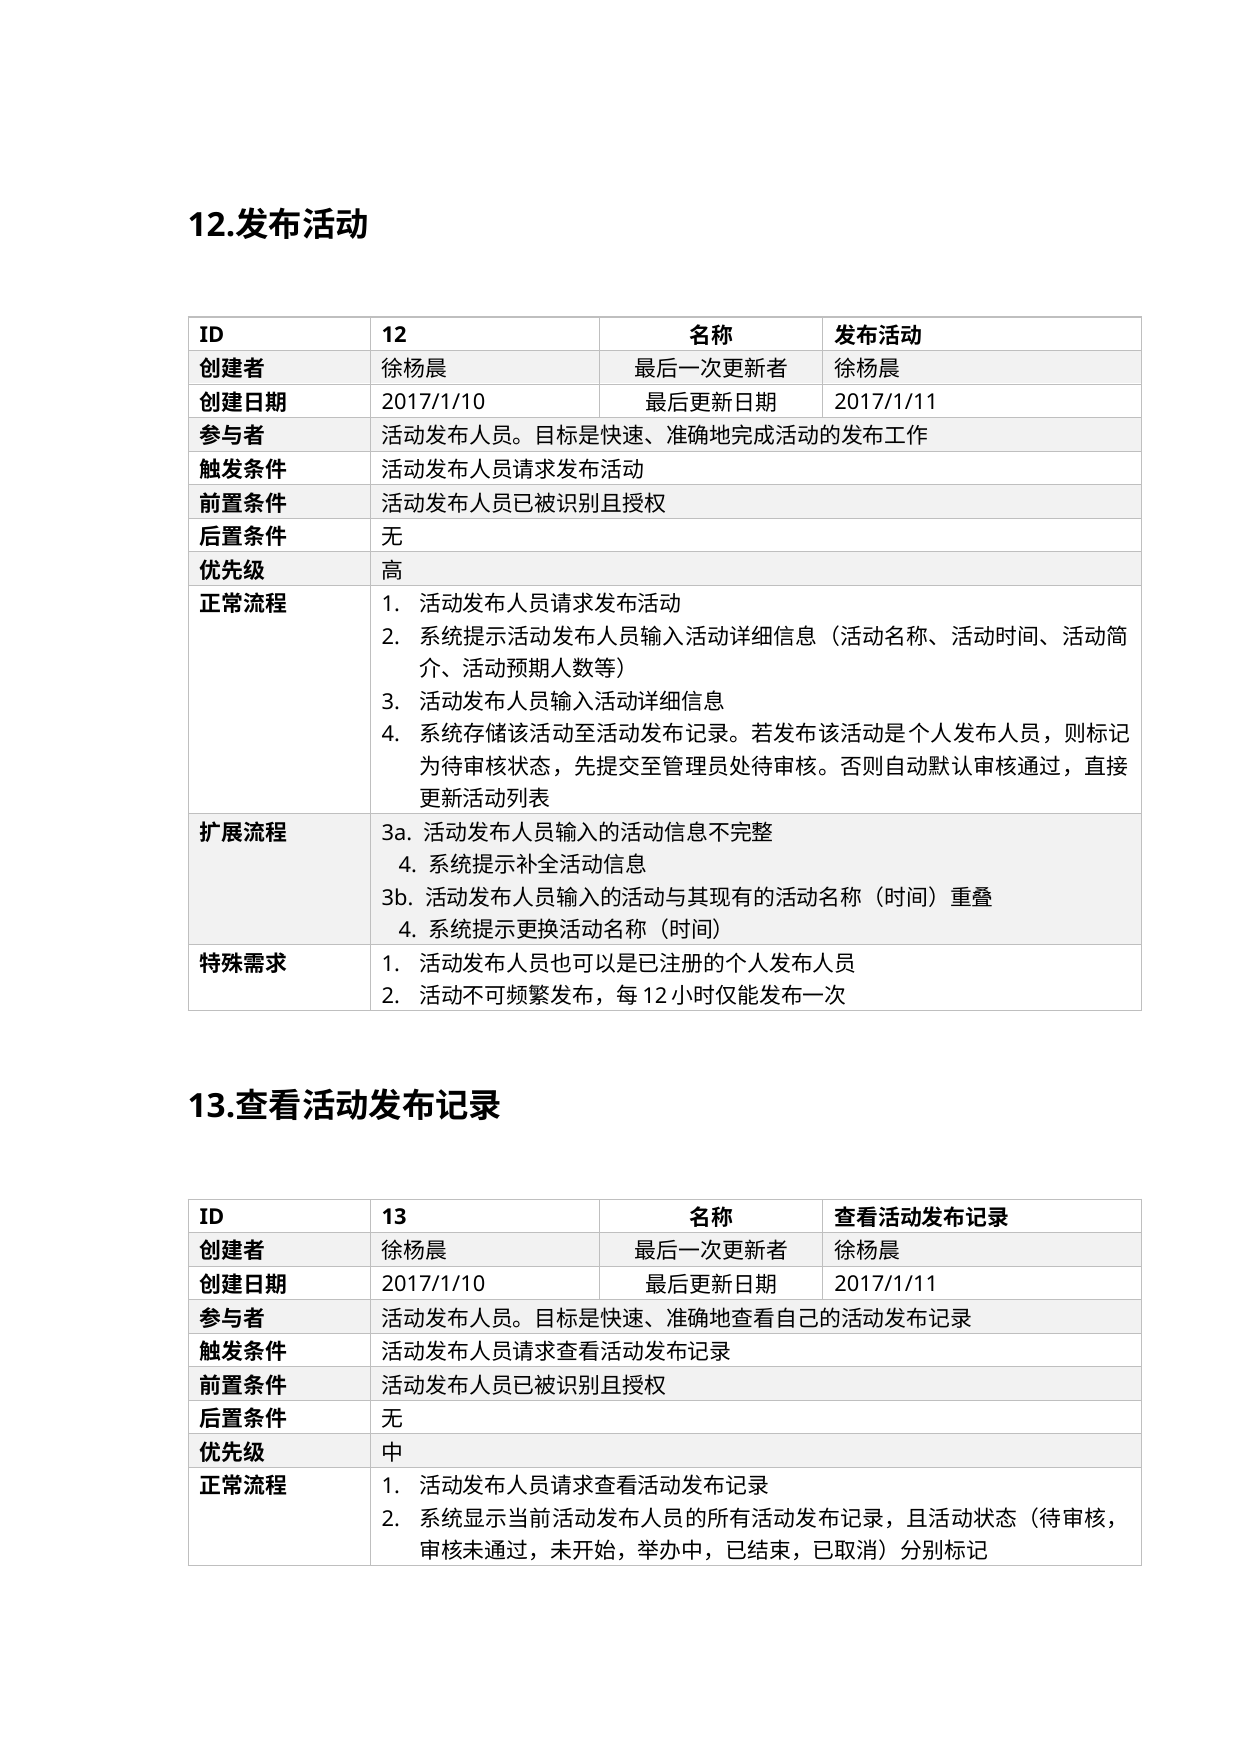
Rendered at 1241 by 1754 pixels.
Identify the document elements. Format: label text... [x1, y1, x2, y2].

table_cell 优先级 [189, 1434, 370, 1467]
table_cell 优先级 [189, 552, 370, 585]
table_header 发布活动 [823, 318, 1141, 350]
table_cell 3a. 活动发布人员输入的活动信息不完整 4. 系统提示补全活动信息 3b. 活动发布人员输入的活动与其现有的活动名称（时间）重叠 4. 系统提示更换活动名称（时间） [371, 814, 1141, 944]
subtitle 12.发布活动 [187, 189, 1053, 254]
table_cell 最后更新日期 [600, 385, 822, 417]
table_cell 徐杨晨 [371, 351, 599, 383]
table_cell 无 [371, 1401, 1141, 1433]
table_cell 触发条件 [189, 452, 370, 484]
table_cell 2017/1/11 [823, 1267, 1141, 1299]
table_cell 中 [371, 1434, 1141, 1467]
table_cell 创建日期 [189, 385, 370, 417]
table_cell 后置条件 [189, 1401, 370, 1433]
table_header ID [189, 318, 370, 350]
table_cell 正常流程 [189, 1468, 370, 1565]
table_cell 活动发布人员请求查看活动发布记录 [371, 1334, 1141, 1366]
table_header ID [189, 1200, 370, 1232]
table_cell 高 [371, 552, 1141, 585]
table_cell 徐杨晨 [823, 351, 1141, 383]
table_cell 创建者 [189, 1233, 370, 1266]
table_cell 前置条件 [189, 1367, 370, 1400]
table_cell 徐杨晨 [823, 1233, 1141, 1266]
table_cell 后置条件 [189, 519, 370, 551]
table_cell 2017/1/11 [823, 385, 1141, 417]
table_header 名称 [600, 1200, 822, 1232]
table_cell 扩展流程 [189, 814, 370, 944]
table_cell 活动发布人员请求发布活动 系统提示活动发布人员输入活动详细信息（活动名称、活动时间、活动简介、活动预期人数等） 活动发布人员输入活动详细信息 系统存储该活动至活动发布记录。若发布该活动是个人发布人员，则标记为待审核状态，先提交至管理员处待审核。否则自动默认审核通过，直接更新活动列表 [371, 586, 1141, 813]
table_cell 前置条件 [189, 485, 370, 518]
table_cell 最后更新日期 [600, 1267, 822, 1299]
table_cell 活动发布人员。目标是快速、准确地查看自己的活动发布记录 [371, 1300, 1141, 1333]
table_header 名称 [600, 318, 822, 350]
table_cell 活动发布人员已被识别且授权 [371, 485, 1141, 518]
table_cell 徐杨晨 [371, 1233, 599, 1266]
subtitle 13.查看活动发布记录 [187, 1071, 1053, 1136]
table_header 12 [371, 318, 599, 350]
table_cell 创建者 [189, 351, 370, 383]
table_cell 活动发布人员已被识别且授权 [371, 1367, 1141, 1400]
table_cell 触发条件 [189, 1334, 370, 1366]
table_cell 最后一次更新者 [600, 1233, 822, 1266]
table_cell 参与者 [189, 418, 370, 451]
table_cell 2017/1/10 [371, 385, 599, 417]
table_cell 正常流程 [189, 586, 370, 813]
table_cell 创建日期 [189, 1267, 370, 1299]
table_cell 活动发布人员。目标是快速、准确地完成活动的发布工作 [371, 418, 1141, 451]
table_cell 活动发布人员请求发布活动 [371, 452, 1141, 484]
table_header 13 [371, 1200, 599, 1232]
table_cell 2017/1/10 [371, 1267, 599, 1299]
table_cell 最后一次更新者 [600, 351, 822, 383]
table_cell 参与者 [189, 1300, 370, 1333]
table_cell 无 [371, 519, 1141, 551]
table_header 查看活动发布记录 [823, 1200, 1141, 1232]
table_cell 活动发布人员也可以是已注册的个人发布人员 活动不可频繁发布，每12小时仅能发布一次 [371, 945, 1141, 1010]
table_cell 活动发布人员请求查看活动发布记录 系统显示当前活动发布人员的所有活动发布记录，且活动状态（待审核，审核未通过，未开始，举办中，已结束，已取消）分别标记 [371, 1468, 1141, 1565]
table_cell 特殊需求 [189, 945, 370, 1010]
